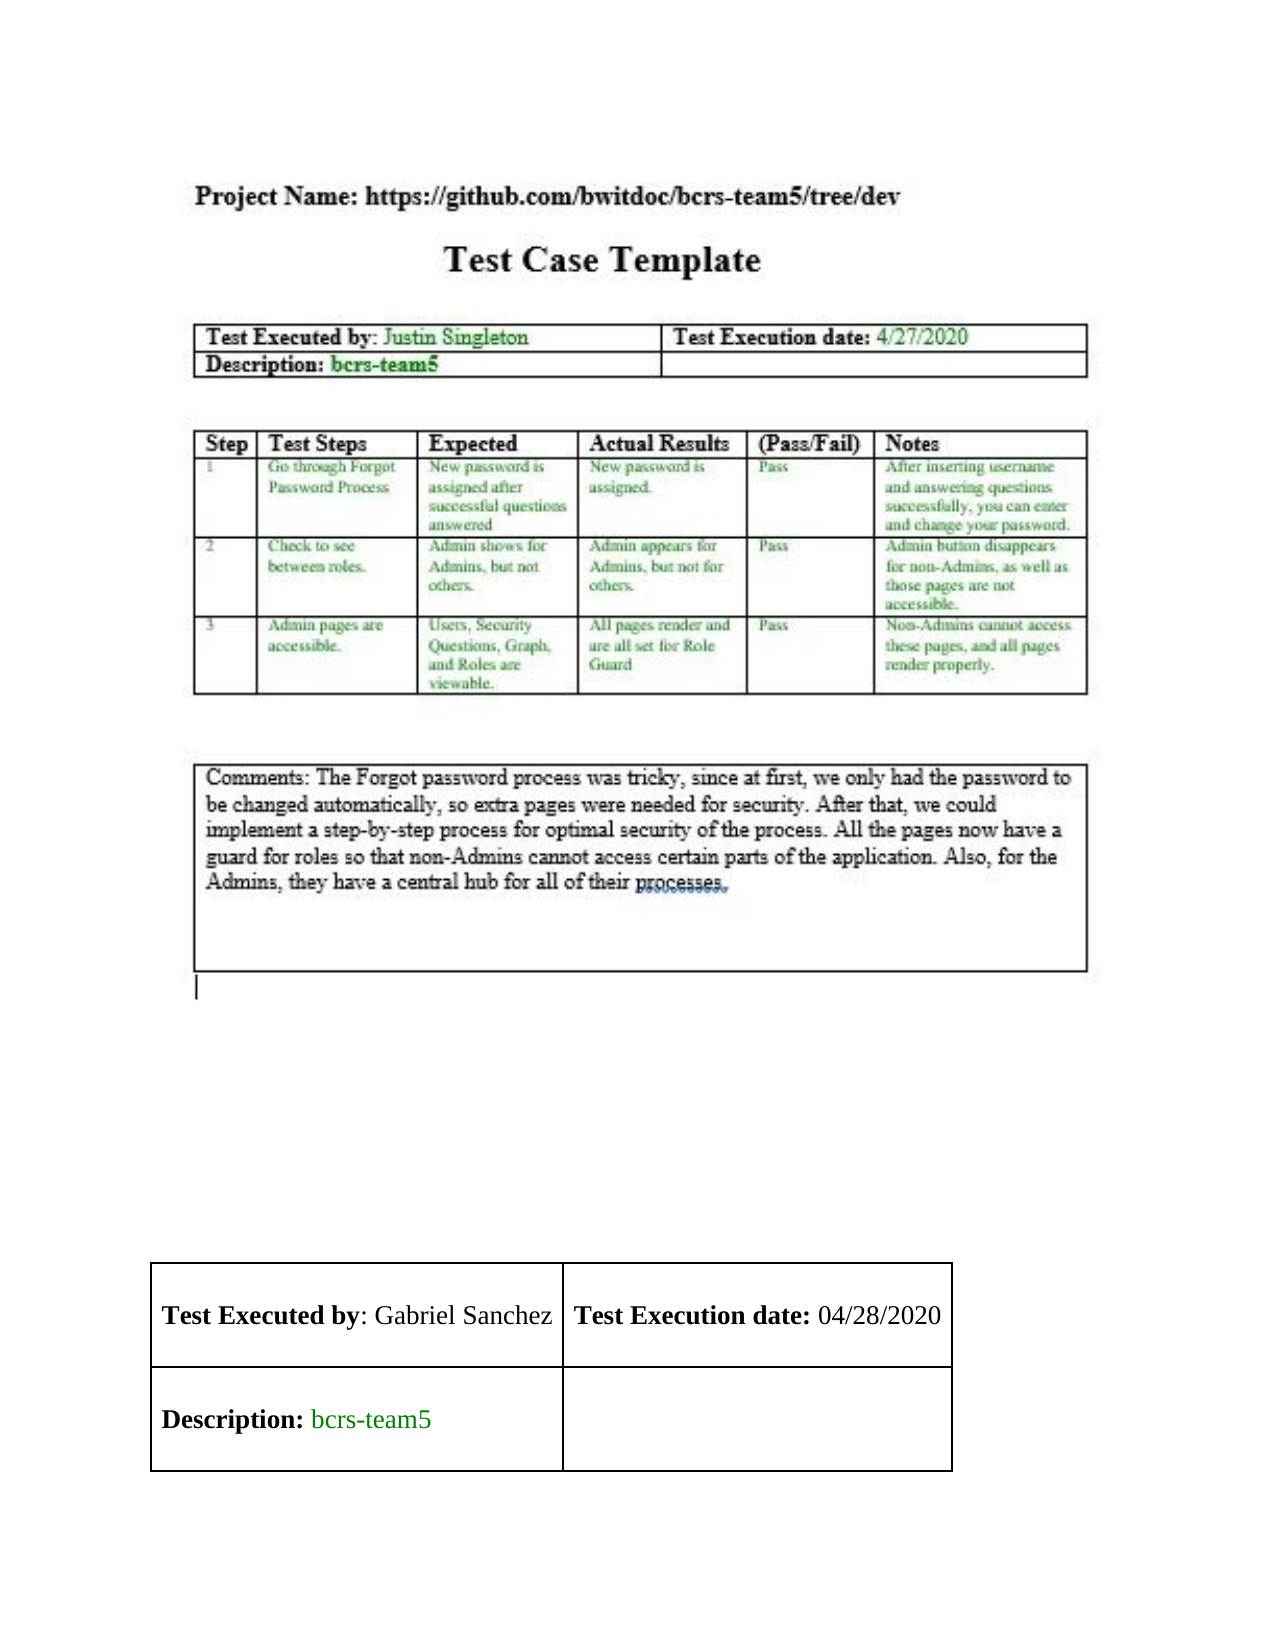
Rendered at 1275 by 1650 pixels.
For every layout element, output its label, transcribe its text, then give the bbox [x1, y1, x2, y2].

table_header Test Execution date: 04/28/2020 [564, 1264, 951, 1366]
picture [150, 150, 1125, 1023]
table_cell [564, 1368, 951, 1470]
table_cell Description: bcrs-team5 [152, 1368, 562, 1470]
table_header Test Executed by: Gabriel Sanchez [152, 1264, 562, 1366]
